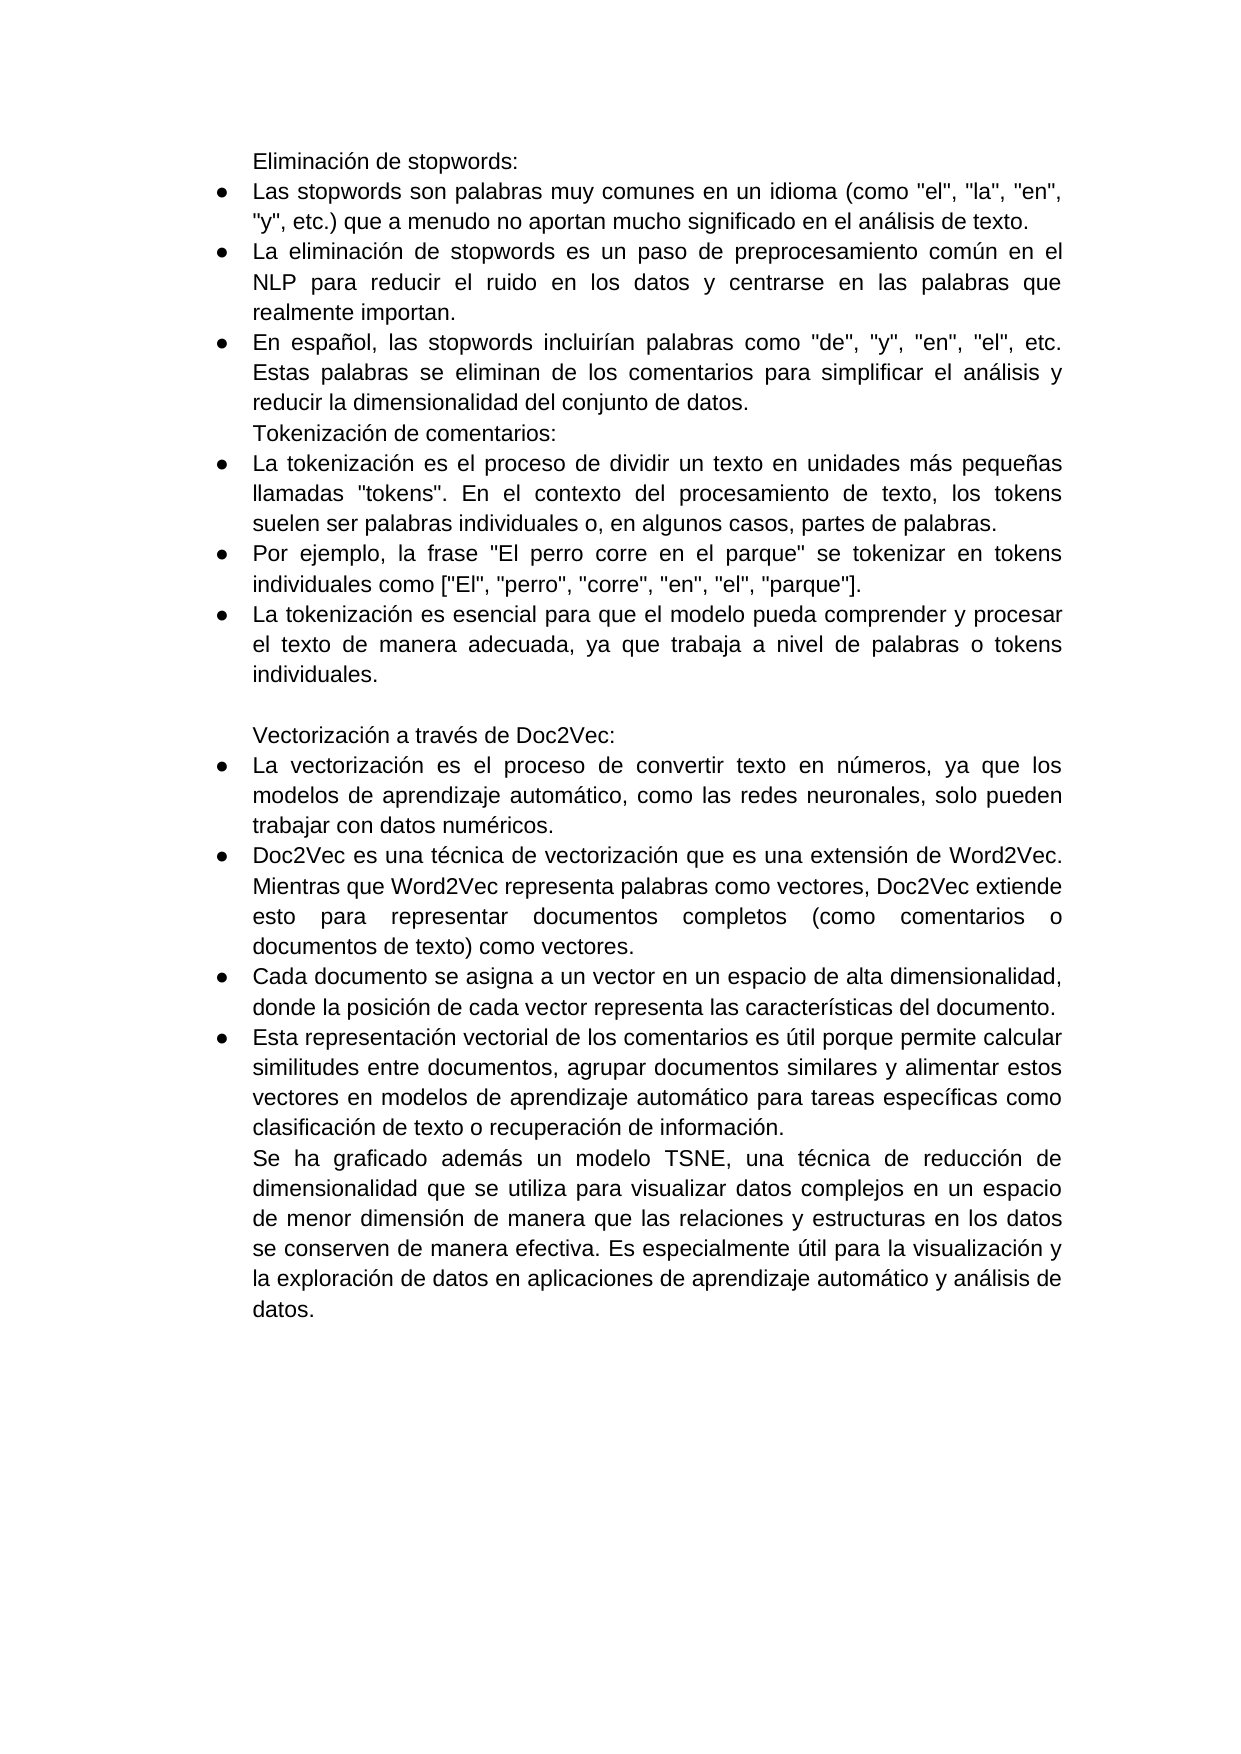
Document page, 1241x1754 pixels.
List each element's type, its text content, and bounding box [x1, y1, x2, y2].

list Esta representación vectorial de los comentarios es útil porque permite calcular similitudes entre documentos, agrupar documentos similares y alimentar estos vectores en modelos de aprendizaje automático para tareas específicas como clasificación de texto o recuperación de información. [215, 1024, 1063, 1141]
list La tokenización es el proceso de dividir un texto en unidades más pequeñas llamadas "tokens". En el contexto del procesamiento de texto, los tokens suelen ser palabras individuales o, en algunos casos, partes de palabras. [215, 450, 1063, 536]
list Las stopwords son palabras muy comunes en un idioma (como "el", "la", "en", "y", etc.) que a menudo no aportan mucho significado en el análisis de texto. [215, 178, 1063, 234]
list Cada documento se asigna a un vector en un espacio de alta dimensionalidad, donde la posición de cada vector representa las características del documento. [215, 963, 1063, 1020]
list Por ejemplo, la frase "El perro corre en el parque" se tokenizar en tokens individuales como ["El", "perro", "corre", "en", "el", "parque"]. [215, 540, 1063, 597]
text Tokenización de comentarios: [177, 419, 1063, 446]
text Vectorización a través de Doc2Vec: [177, 722, 1063, 748]
text Se ha graficado además un modelo TSNE, una técnica de reducción de dimensionalidad que se utiliza para visualizar datos complejos en un espacio de menor dimensión de manera que las relaciones y estructuras en los datos se conserven de manera efectiva. Es especialmente útil para la visualización y la exploración de datos en aplicaciones de aprendizaje automático y análisis de datos. [252, 1144, 1063, 1322]
list La tokenización es esencial para que el modelo pueda comprender y procesar el texto de manera adecuada, ya que trabaja a nivel de palabras o tokens individuales. [215, 601, 1063, 687]
list En español, las stopwords incluirían palabras como "de", "y", "en", "el", etc. Estas palabras se eliminan de los comentarios para simplificar el análisis y reducir la dimensionalidad del conjunto de datos. [215, 329, 1063, 416]
list Doc2Vec es una técnica de vectorización que es una extensión de Word2Vec. Mientras que Word2Vec representa palabras como vectores, Doc2Vec extiende esto para representar documentos completos (como comentarios o documentos de texto) como vectores. [215, 842, 1063, 959]
list La eliminación de stopwords es un paso de preprocesamiento común en el NLP para reducir el ruido en los datos y centrarse en las palabras que realmente importan. [215, 238, 1063, 325]
text Eliminación de stopwords: [177, 148, 1063, 174]
list La vectorización es el proceso de convertir texto en números, ya que los modelos de aprendizaje automático, como las redes neuronales, solo pueden trabajar con datos numéricos. [215, 752, 1063, 838]
